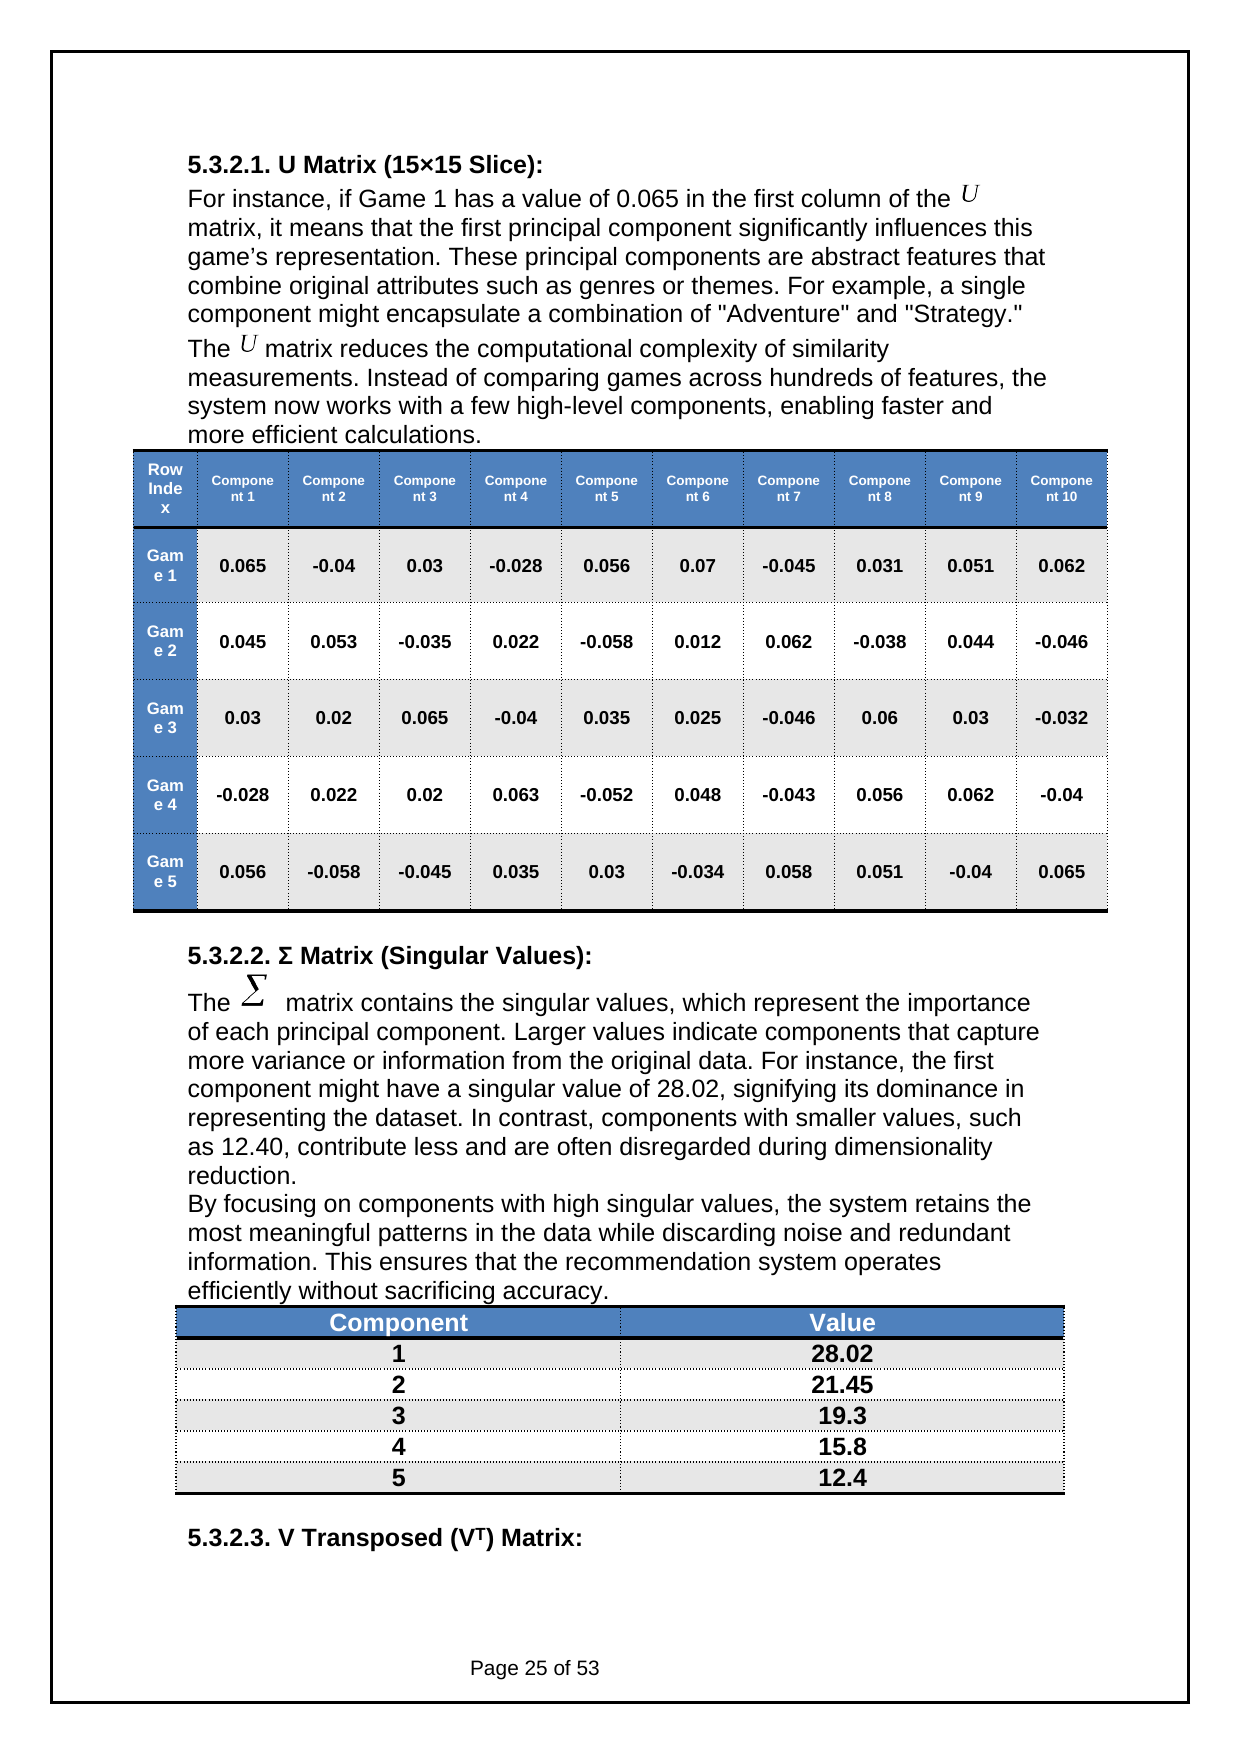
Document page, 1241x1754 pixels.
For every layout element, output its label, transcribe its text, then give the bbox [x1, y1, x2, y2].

table_cell 0.058 [743, 833, 834, 909]
table_header Component 7 [743, 452, 834, 526]
table_cell 4 [176, 1430, 621, 1461]
table_header Component 10 [1016, 452, 1107, 526]
table_cell 0.06 [834, 679, 925, 756]
table_cell 0.048 [652, 756, 743, 833]
table_cell -0.04 [470, 679, 561, 756]
table_cell 0.031 [834, 529, 925, 602]
table_cell 0.03 [197, 679, 288, 756]
list U Matrix (15×15 Slice): [187, 150, 1053, 179]
table_cell 0.03 [561, 833, 652, 909]
table_cell -0.032 [1016, 679, 1107, 756]
table_cell 0.03 [379, 529, 470, 602]
table_cell 0.02 [288, 679, 379, 756]
table_cell Game 2 [133, 602, 197, 679]
table_cell 0.044 [925, 602, 1016, 679]
table_cell 0.062 [743, 602, 834, 679]
table_header Row Index [133, 452, 197, 526]
list For instance, if Game 1 has a value of 0.065 in the first column of the matrix, it means that the first principal component significantly influences this game’s representation. These principal components are abstract features that combine original attributes such as genres or themes. For example, a single component might encapsulate a combination of "Adventure" and "Strategy." [187, 179, 1053, 328]
table_cell 0.062 [1016, 529, 1107, 602]
table_cell 0.065 [379, 679, 470, 756]
list V Transposed (Vᵀ) Matrix: [187, 1523, 1053, 1552]
table_cell 0.051 [925, 529, 1016, 602]
table_cell 0.062 [925, 756, 1016, 833]
table_cell -0.045 [379, 833, 470, 909]
table_header Component 9 [925, 452, 1016, 526]
table_cell 28.02 [621, 1340, 1064, 1368]
table_cell -0.043 [743, 756, 834, 833]
table_header Component 6 [652, 452, 743, 526]
table_cell 1 [176, 1340, 621, 1368]
table_header Component 8 [834, 452, 925, 526]
table_header Component 2 [288, 452, 379, 526]
table_header Value [621, 1308, 1064, 1336]
table_cell -0.035 [379, 602, 470, 679]
list The matrix contains the singular values, which represent the importance of each principal component. Larger values indicate components that capture more variance or information from the original data. For instance, the first component might have a singular value of 28.02, signifying its dominance in representing the dataset. In contrast, components with smaller values, such as 12.40, contribute less and are often disregarded during dimensionality reduction. [187, 970, 1053, 1189]
table_cell 5 [176, 1461, 621, 1492]
table_header Component 1 [197, 452, 288, 526]
table_cell 0.045 [197, 602, 288, 679]
table_cell 0.07 [652, 529, 743, 602]
table_cell -0.046 [1016, 602, 1107, 679]
table_cell -0.04 [925, 833, 1016, 909]
table_cell 0.051 [834, 833, 925, 909]
table_cell 0.012 [652, 602, 743, 679]
table_cell -0.052 [561, 756, 652, 833]
table_cell -0.04 [1016, 756, 1107, 833]
table_cell 0.056 [834, 756, 925, 833]
table_cell 0.025 [652, 679, 743, 756]
table_cell Game 4 [133, 756, 197, 833]
table_cell 0.035 [561, 679, 652, 756]
table_cell -0.046 [743, 679, 834, 756]
table_cell 0.03 [925, 679, 1016, 756]
table_cell -0.034 [652, 833, 743, 909]
table_cell Game 5 [133, 833, 197, 909]
table_cell 2 [176, 1368, 621, 1399]
list By focusing on components with high singular values, the system retains the most meaningful patterns in the data while discarding noise and redundant information. This ensures that the recommendation system operates efficiently without sacrificing accuracy. [187, 1189, 1053, 1304]
table_cell 0.065 [197, 529, 288, 602]
table_cell -0.028 [470, 529, 561, 602]
table_cell 21.45 [621, 1368, 1064, 1399]
list The matrix reduces the computational complexity of similarity measurements. Instead of comparing games across hundreds of features, the system now works with a few high-level components, enabling faster and more efficient calculations. [187, 328, 1053, 449]
table_cell 19.3 [621, 1399, 1064, 1430]
table_header Component 3 [379, 452, 470, 526]
table_cell -0.045 [743, 529, 834, 602]
table_cell -0.038 [834, 602, 925, 679]
table_cell 0.02 [379, 756, 470, 833]
table_cell Game 3 [133, 679, 197, 756]
table_cell -0.058 [561, 602, 652, 679]
table_cell 3 [176, 1399, 621, 1430]
table_cell 15.8 [621, 1430, 1064, 1461]
table_cell -0.028 [197, 756, 288, 833]
table_header Component 5 [561, 452, 652, 526]
table_cell 0.022 [470, 602, 561, 679]
table_cell 0.063 [470, 756, 561, 833]
table_cell 0.022 [288, 756, 379, 833]
table_cell -0.058 [288, 833, 379, 909]
table_cell -0.04 [288, 529, 379, 602]
table_cell 12.4 [621, 1461, 1064, 1492]
table_header Component 4 [470, 452, 561, 526]
list Σ Matrix (Singular Values): [187, 941, 1053, 970]
table_cell 0.065 [1016, 833, 1107, 909]
table_cell 0.056 [561, 529, 652, 602]
table_cell 0.035 [470, 833, 561, 909]
table_header Component [176, 1308, 621, 1336]
table_cell 0.056 [197, 833, 288, 909]
table_cell 0.053 [288, 602, 379, 679]
table_cell Game 1 [133, 528, 197, 602]
